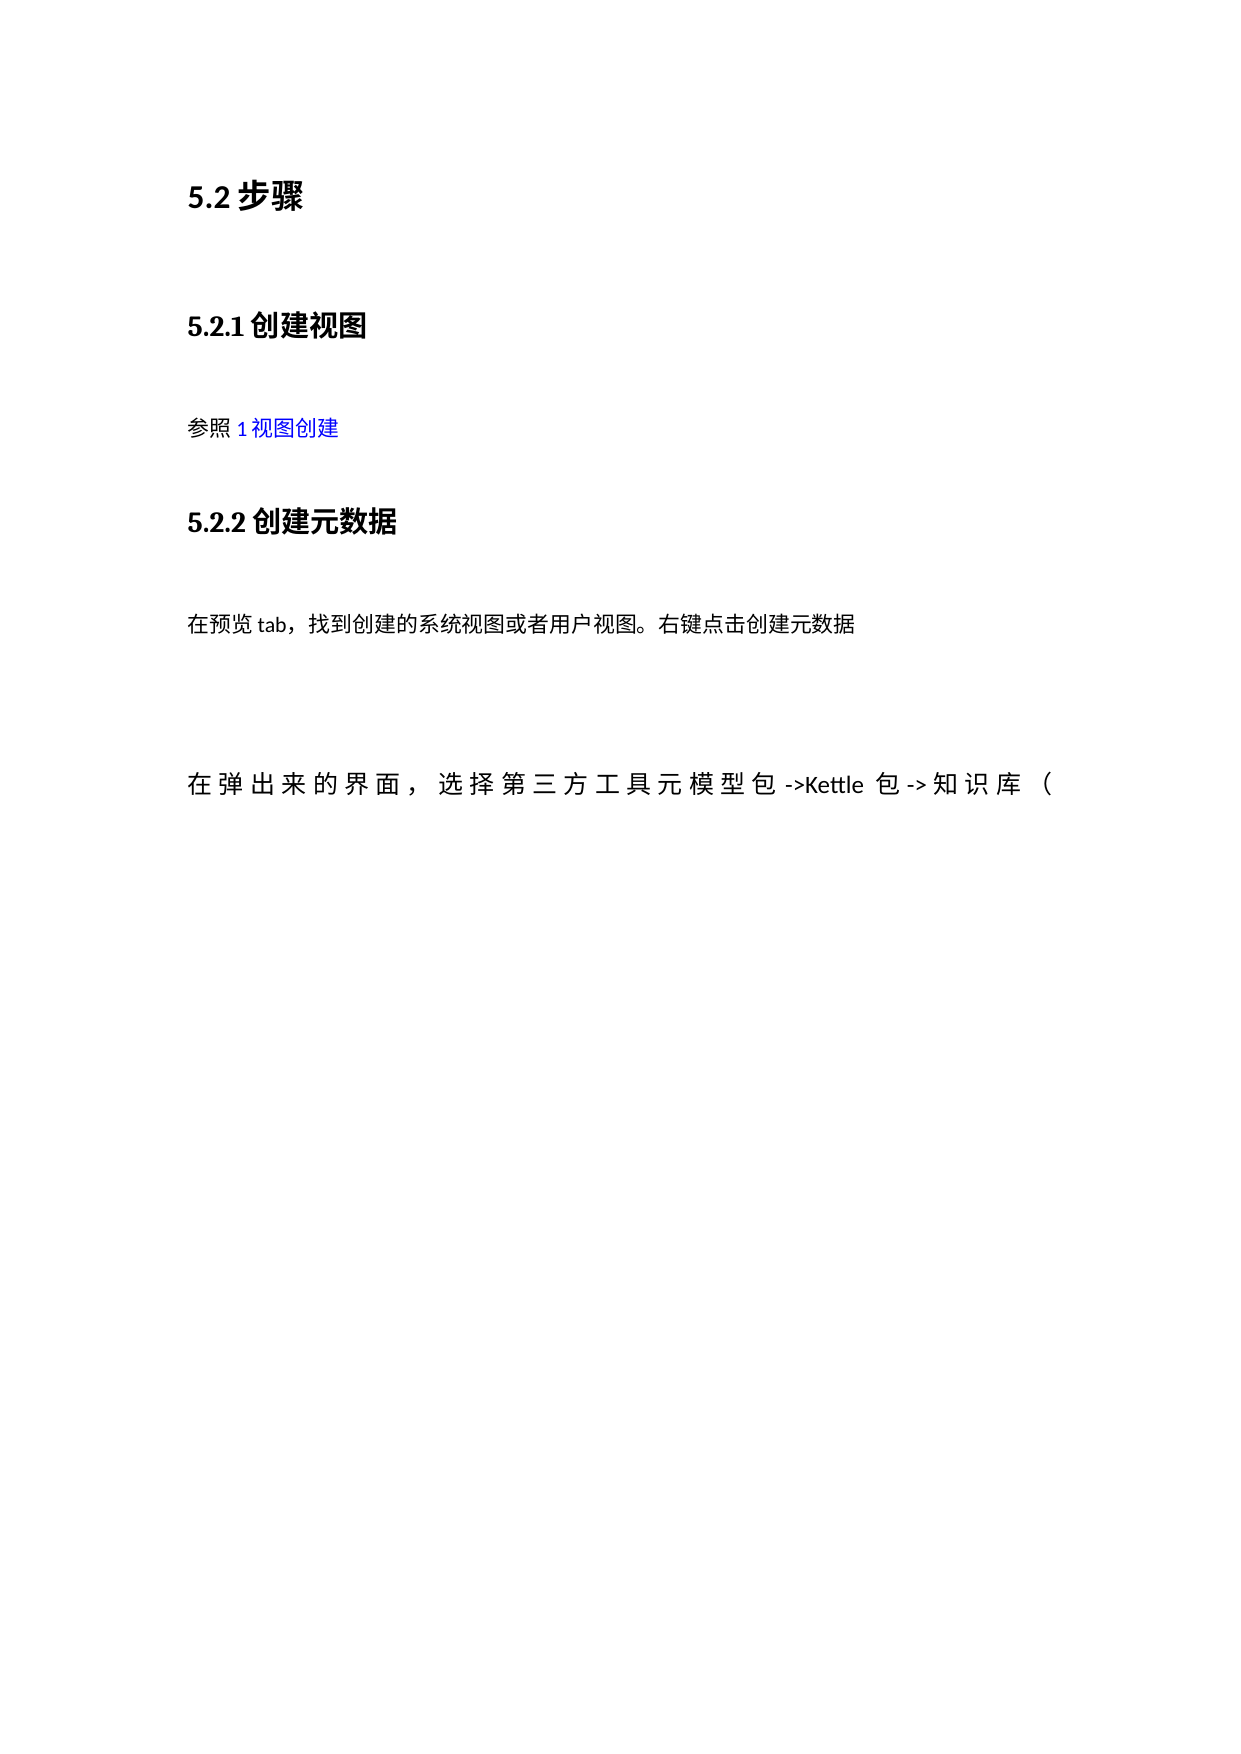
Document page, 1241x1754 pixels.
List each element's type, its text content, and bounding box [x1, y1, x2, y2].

text 参照 1视图创建 [187, 410, 1053, 443]
subtitle 5.2 步骤 [187, 162, 1053, 227]
subtitle 5.2.1 创建视图 [187, 291, 1053, 356]
text 在弹出来的界面，选择第三方工具元模型包->Kettle包->知识库（ [187, 750, 1053, 815]
subtitle 5.2.2 创建元数据 [187, 488, 1053, 553]
text 在预览tab，找到创建的系统视图或者用户视图。右键点击创建元数据 [187, 606, 1053, 639]
